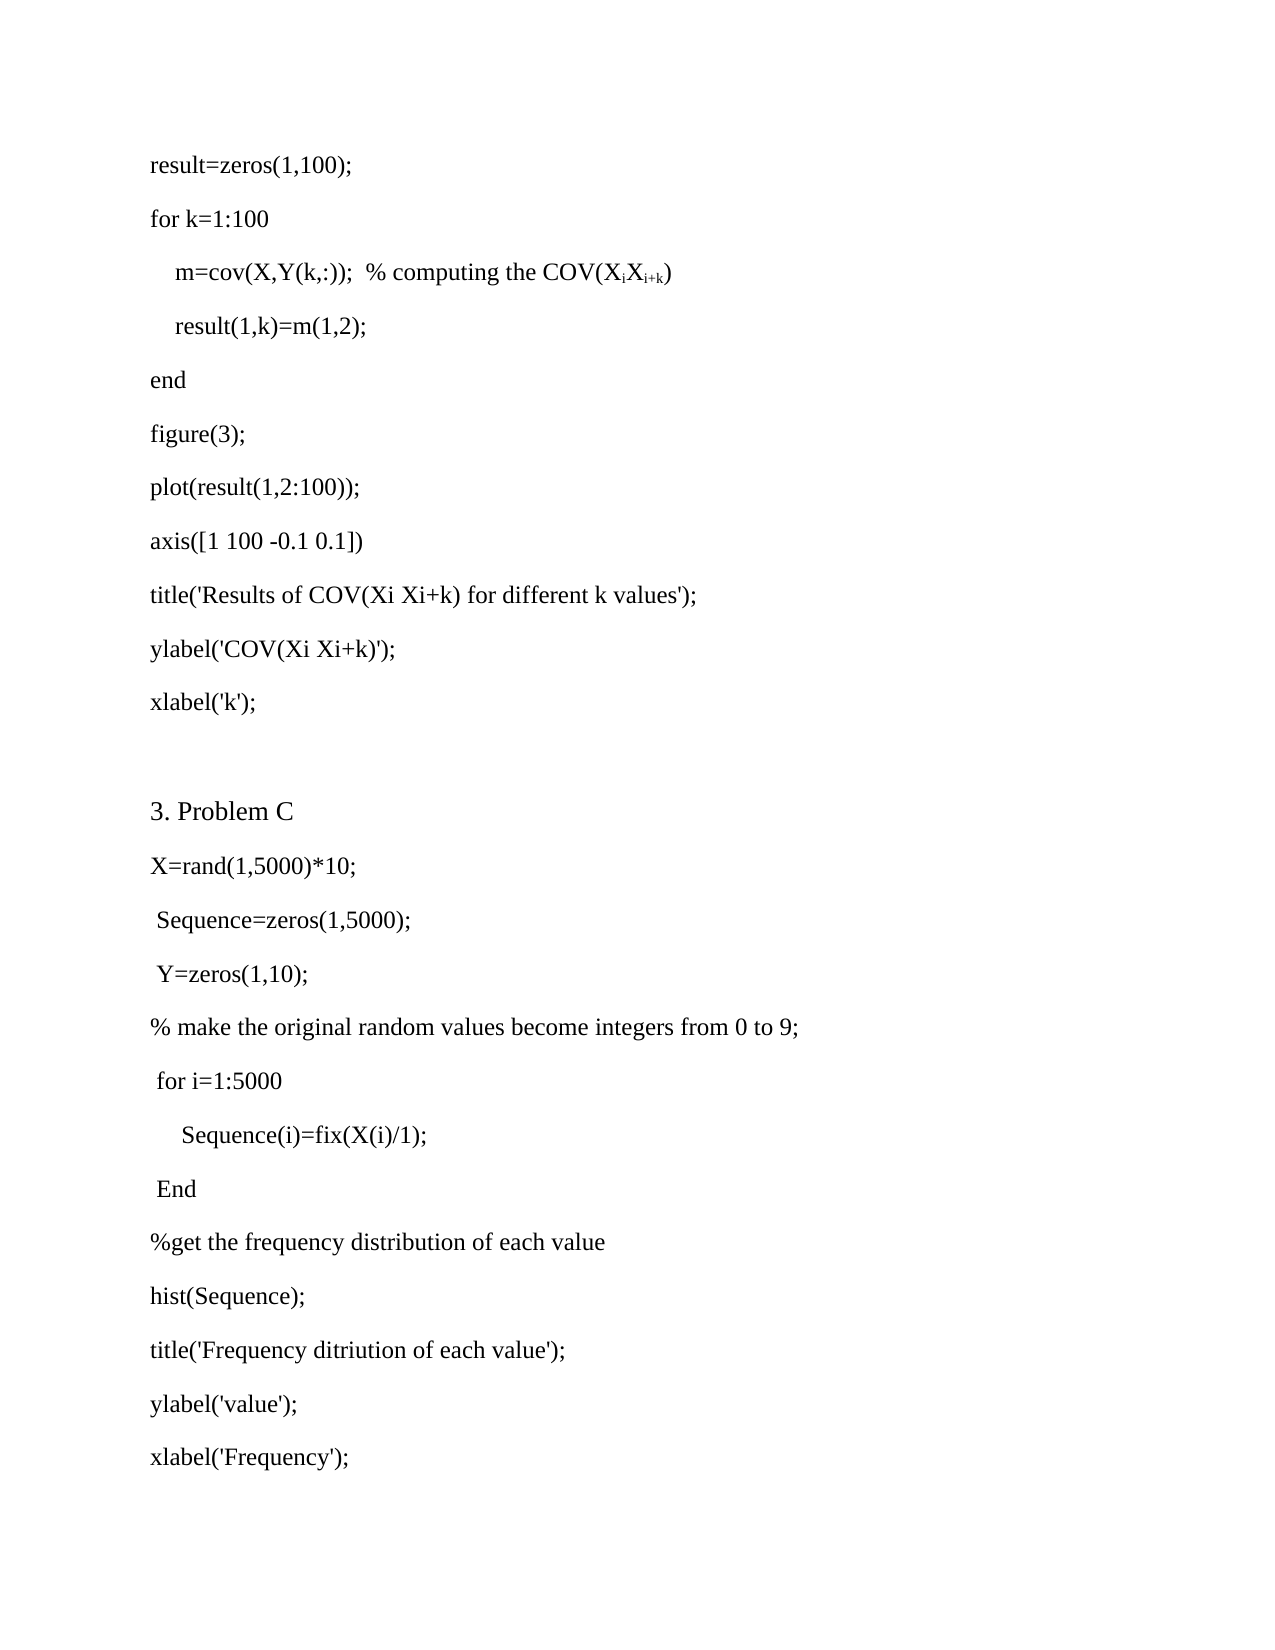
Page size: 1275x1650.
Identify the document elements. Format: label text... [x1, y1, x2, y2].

text m=cov(X,Y(k,:)); % computing the COV(XiXi+k) [150, 257, 1125, 286]
text 3. Problem C [150, 795, 1125, 826]
text ylabel('value'); [150, 1389, 1125, 1417]
text plot(result(1,2:100)); [150, 472, 1125, 501]
text X=rand(1,5000)*10; [150, 851, 1125, 880]
text Sequence=zeros(1,5000); [150, 905, 1125, 934]
text axis([1 100 -0.1 0.1]) [150, 526, 1125, 555]
text End [150, 1174, 1125, 1202]
text xlabel('k'); [150, 687, 1125, 716]
text for k=1:100 [150, 204, 1125, 232]
text hist(Sequence); [150, 1281, 1125, 1310]
text %get the frequency distribution of each value [150, 1227, 1125, 1256]
text figure(3); [150, 419, 1125, 447]
text % make the original random values become integers from 0 to 9; [150, 1012, 1125, 1041]
text title('Results of COV(Xi Xi+k) for different k values'); [150, 580, 1125, 609]
text for i=1:5000 [150, 1066, 1125, 1095]
text result(1,k)=m(1,2); [150, 311, 1125, 340]
text xlabel('Frequency'); [150, 1442, 1125, 1471]
text end [150, 365, 1125, 394]
text Sequence(i)=fix(X(i)/1); [150, 1120, 1125, 1149]
text result=zeros(1,100); [150, 150, 1125, 179]
text title('Frequency ditriution of each value'); [150, 1335, 1125, 1364]
text Y=zeros(1,10); [150, 959, 1125, 987]
text ylabel('COV(Xi Xi+k)'); [150, 634, 1125, 662]
